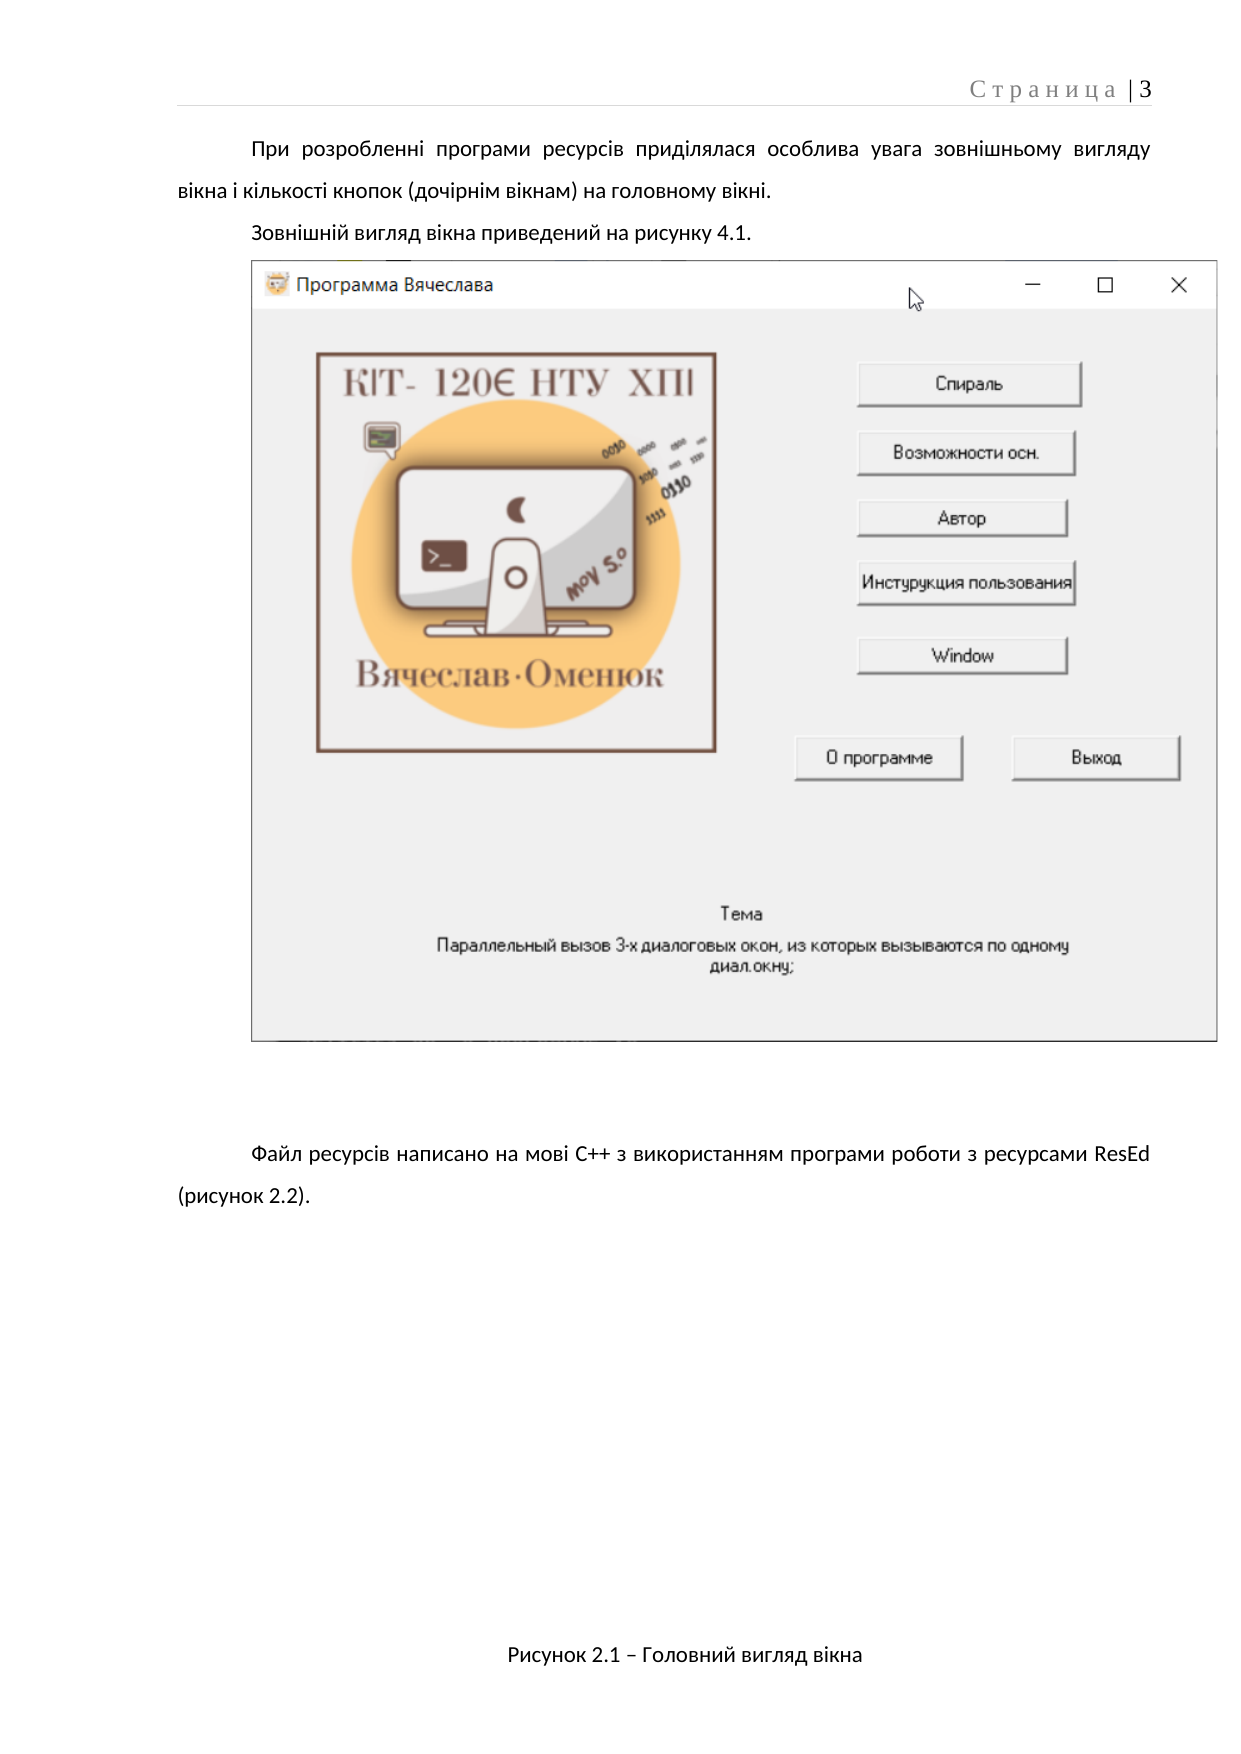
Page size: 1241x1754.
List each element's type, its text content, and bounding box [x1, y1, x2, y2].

text Файл ресурсів написано на мові С++ з використанням програми роботи з ресурсами ResEd (рисунок 2.2). [177, 1139, 1152, 1209]
text Зовнішній вигляд вікна приведений на рисунку 4.1. [177, 218, 1152, 246]
text При розробленні програми ресурсів приділялася особлива увага зовнішньому вигляду вікна і кількості кнопок (дочірнім вікнам) на головному вікні. [177, 134, 1152, 204]
picture [251, 260, 1218, 1042]
